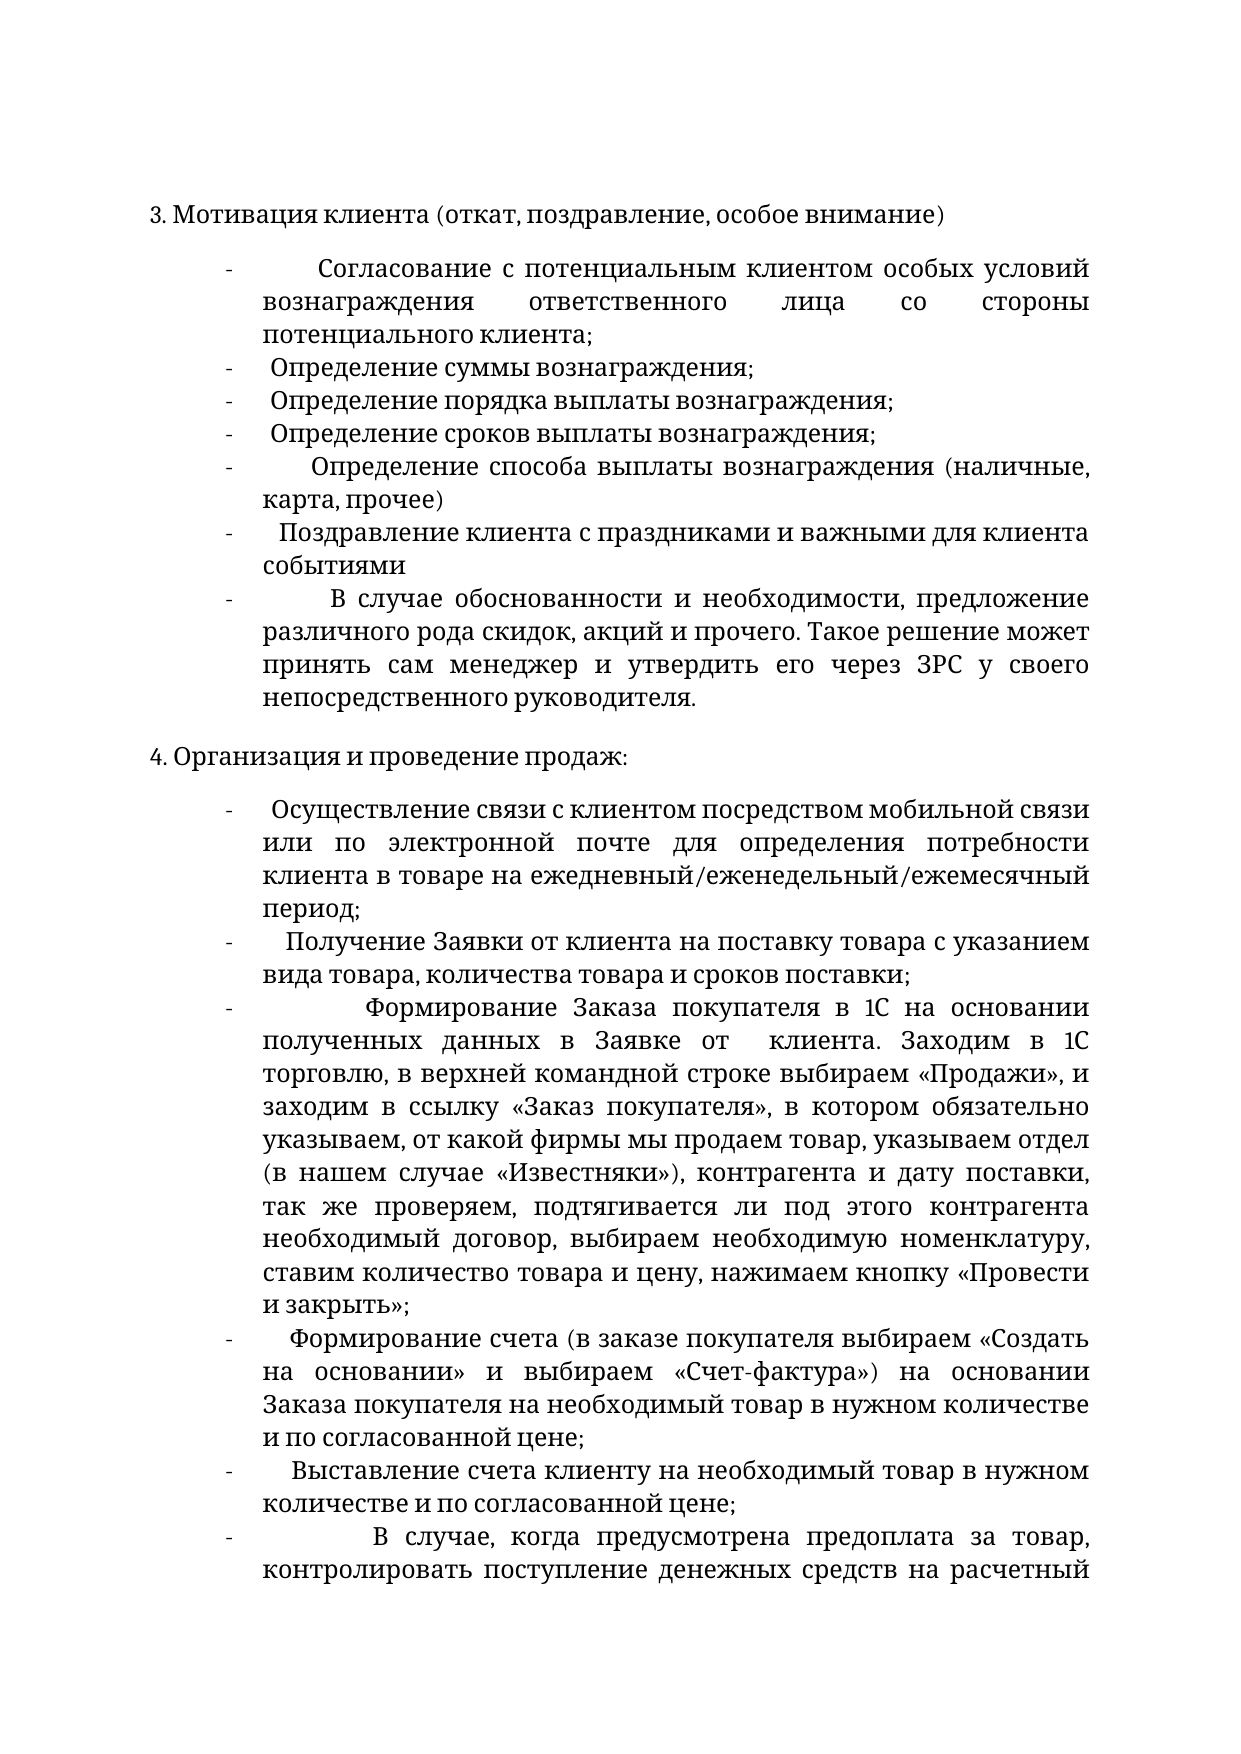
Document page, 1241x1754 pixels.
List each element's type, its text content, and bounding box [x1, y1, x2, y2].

text - Выставление счета клиенту на необходимый товар в нужном количестве и по согласованной цене; [225, 1457, 1090, 1518]
text - Поздравление клиента с праздниками и важными для клиента событиями [225, 519, 1090, 581]
text - Получение Заявки от клиента на поставку товара с указанием вида товара, количества товара и сроков поставки; [225, 928, 1090, 990]
text - Определение суммы вознаграждения; [225, 354, 1090, 383]
text 4. Организация и проведение продаж: [150, 742, 1090, 771]
text - Формирование Заказа покупателя в 1С на основании полученных данных в Заявке от клиента. Заходим в 1С торговлю, в верхней командной строке выбираем «Продажи», и заходим в ссылку «Заказ покупателя», в котором обязательно указываем, от какой фирмы мы продаем товар, указываем отдел (в нашем случае «Известняки»), контрагента и дату поставки, так же проверяем, подтягивается ли под этого контрагента необходимый договор, выбираем необходимую номенклатуру, ставим количество товара и цену, нажимаем кнопку «Провести и закрыть»; [225, 994, 1090, 1320]
text - В случае обоснованности и необходимости, предложение различного рода скидок, акций и прочего. Такое решение может принять сам менеджер и утвердить его через ЗРС у своего непосредственного руководителя. [225, 585, 1090, 713]
text 3. Мотивация клиента (откат, поздравление, особое внимание) [150, 201, 1090, 230]
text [225, 1523, 1090, 1584]
text - Определение сроков выплаты вознаграждения; [225, 420, 1090, 449]
text - Определение порядка выплаты вознаграждения; [225, 387, 1090, 416]
text - Согласование с потенциальным клиентом особых условий вознаграждения ответственного лица со стороны потенциального клиента; [225, 255, 1090, 350]
text - Определение способа выплаты вознаграждения (наличные, карта, прочее) [225, 453, 1090, 515]
text - Осуществление связи с клиентом посредством мобильной связи или по электронной почте для определения потребности клиента в товаре на ежедневный/еженедельный/ежемесячный период; [225, 796, 1090, 924]
text - Формирование счета (в заказе покупателя выбираем «Создать на основании» и выбираем «Счет-фактура») на основании Заказа покупателя на необходимый товар в нужном количестве и по согласованной цене; [225, 1324, 1090, 1452]
